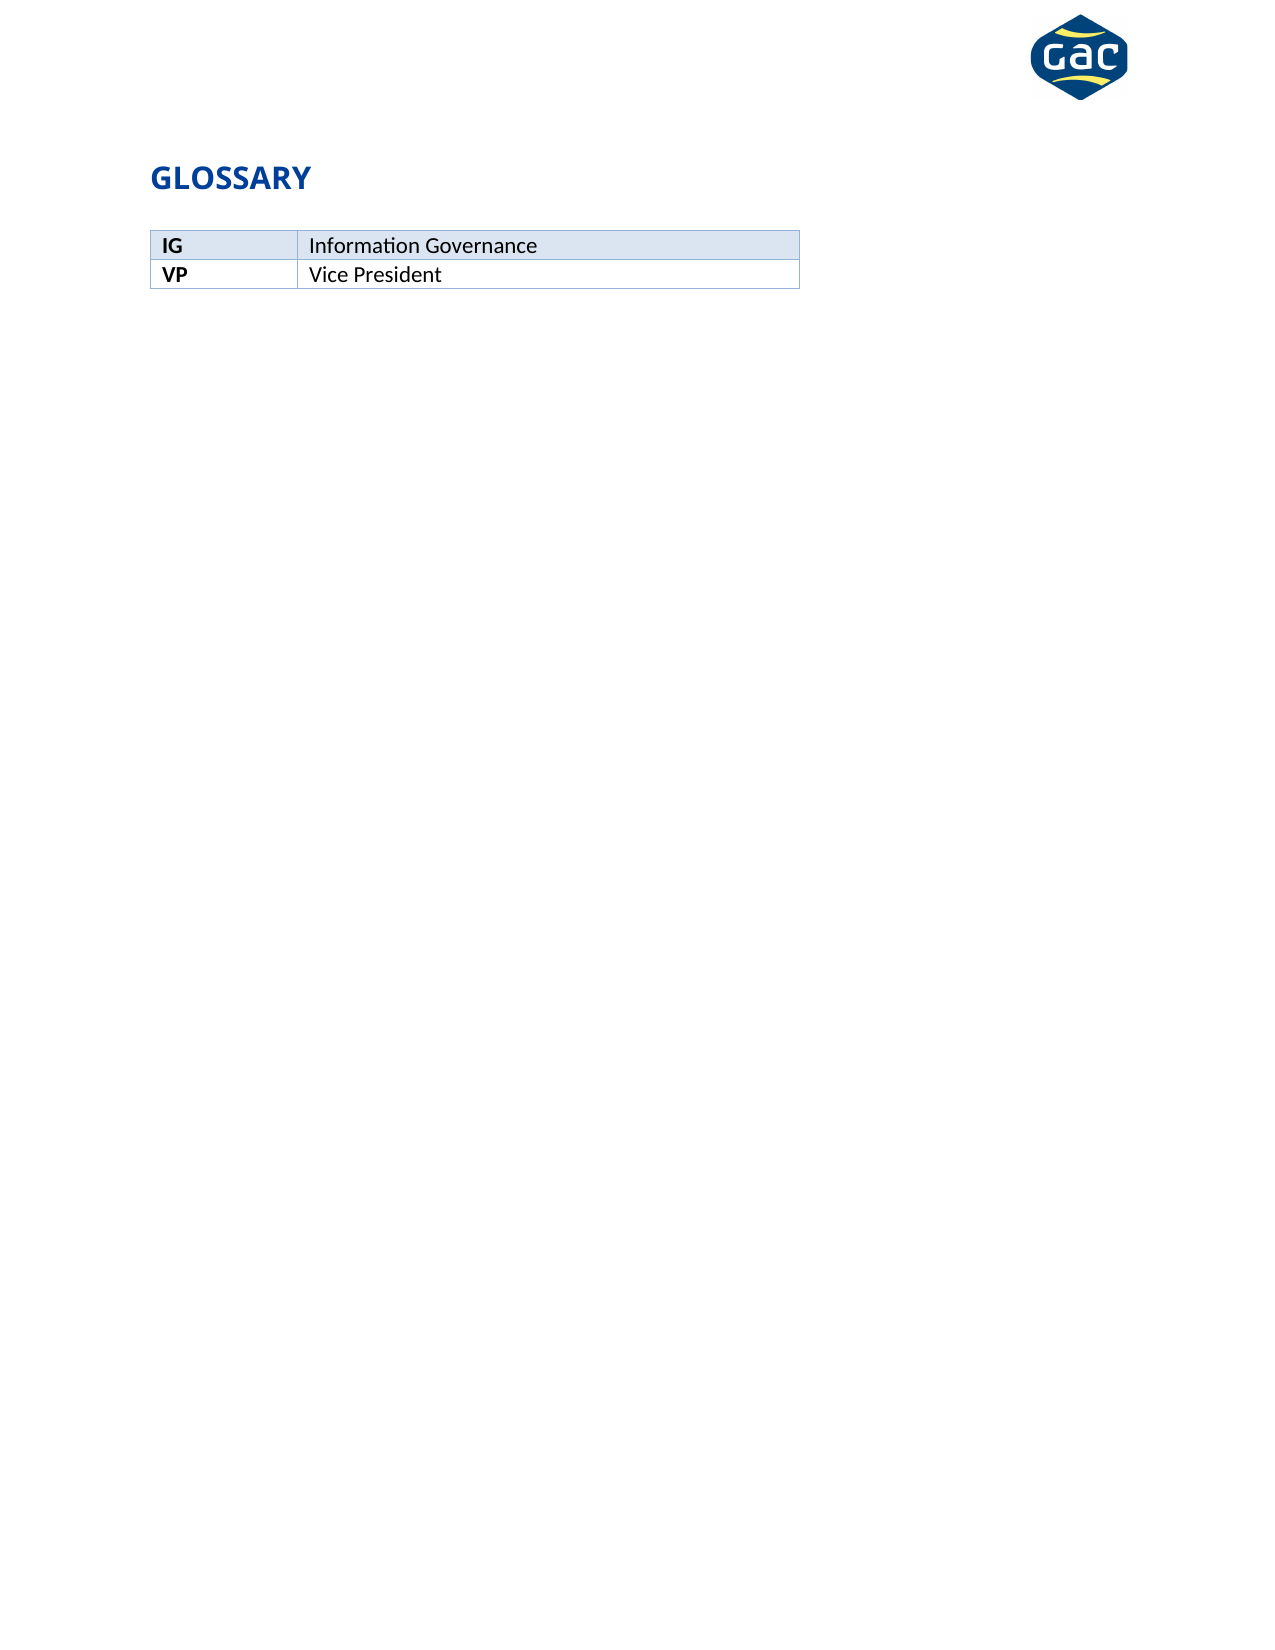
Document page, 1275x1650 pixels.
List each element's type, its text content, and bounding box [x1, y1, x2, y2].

table_header IG [151, 231, 297, 259]
table_cell Vice President [298, 260, 799, 288]
picture [1030, 14, 1128, 99]
subtitle Glossary [150, 156, 1125, 199]
table_cell VP [151, 260, 297, 288]
table_header Information Governance [298, 231, 799, 259]
